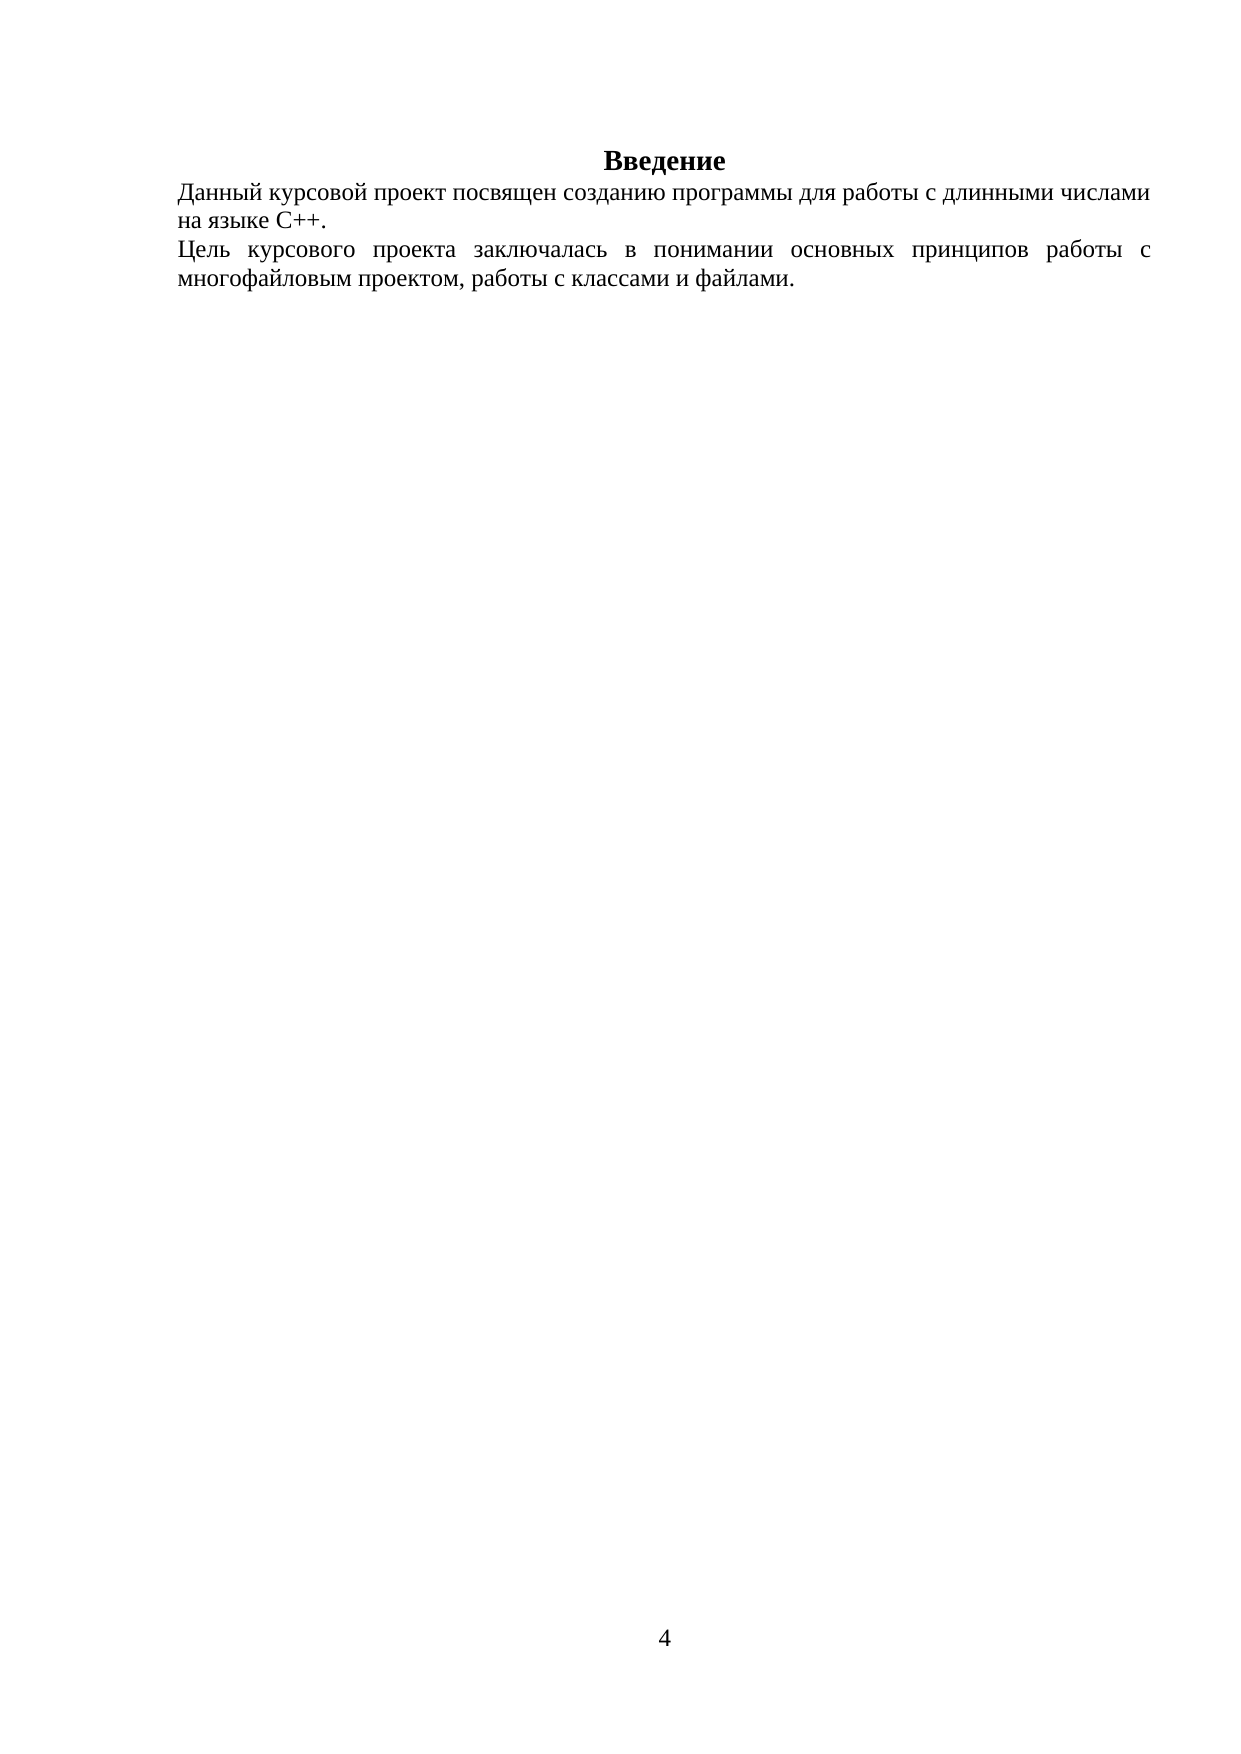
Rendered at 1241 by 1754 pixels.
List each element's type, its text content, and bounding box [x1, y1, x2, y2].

subtitle Введение [177, 143, 1152, 177]
text Данный курсовой проект посвящен созданию программы для работы с длинными числами на языке C++. [177, 177, 1152, 234]
text Цель курсового проекта заключалась в понимании основных принципов работы с многофайловым проектом, работы с классами и файлами. [177, 234, 1152, 292]
